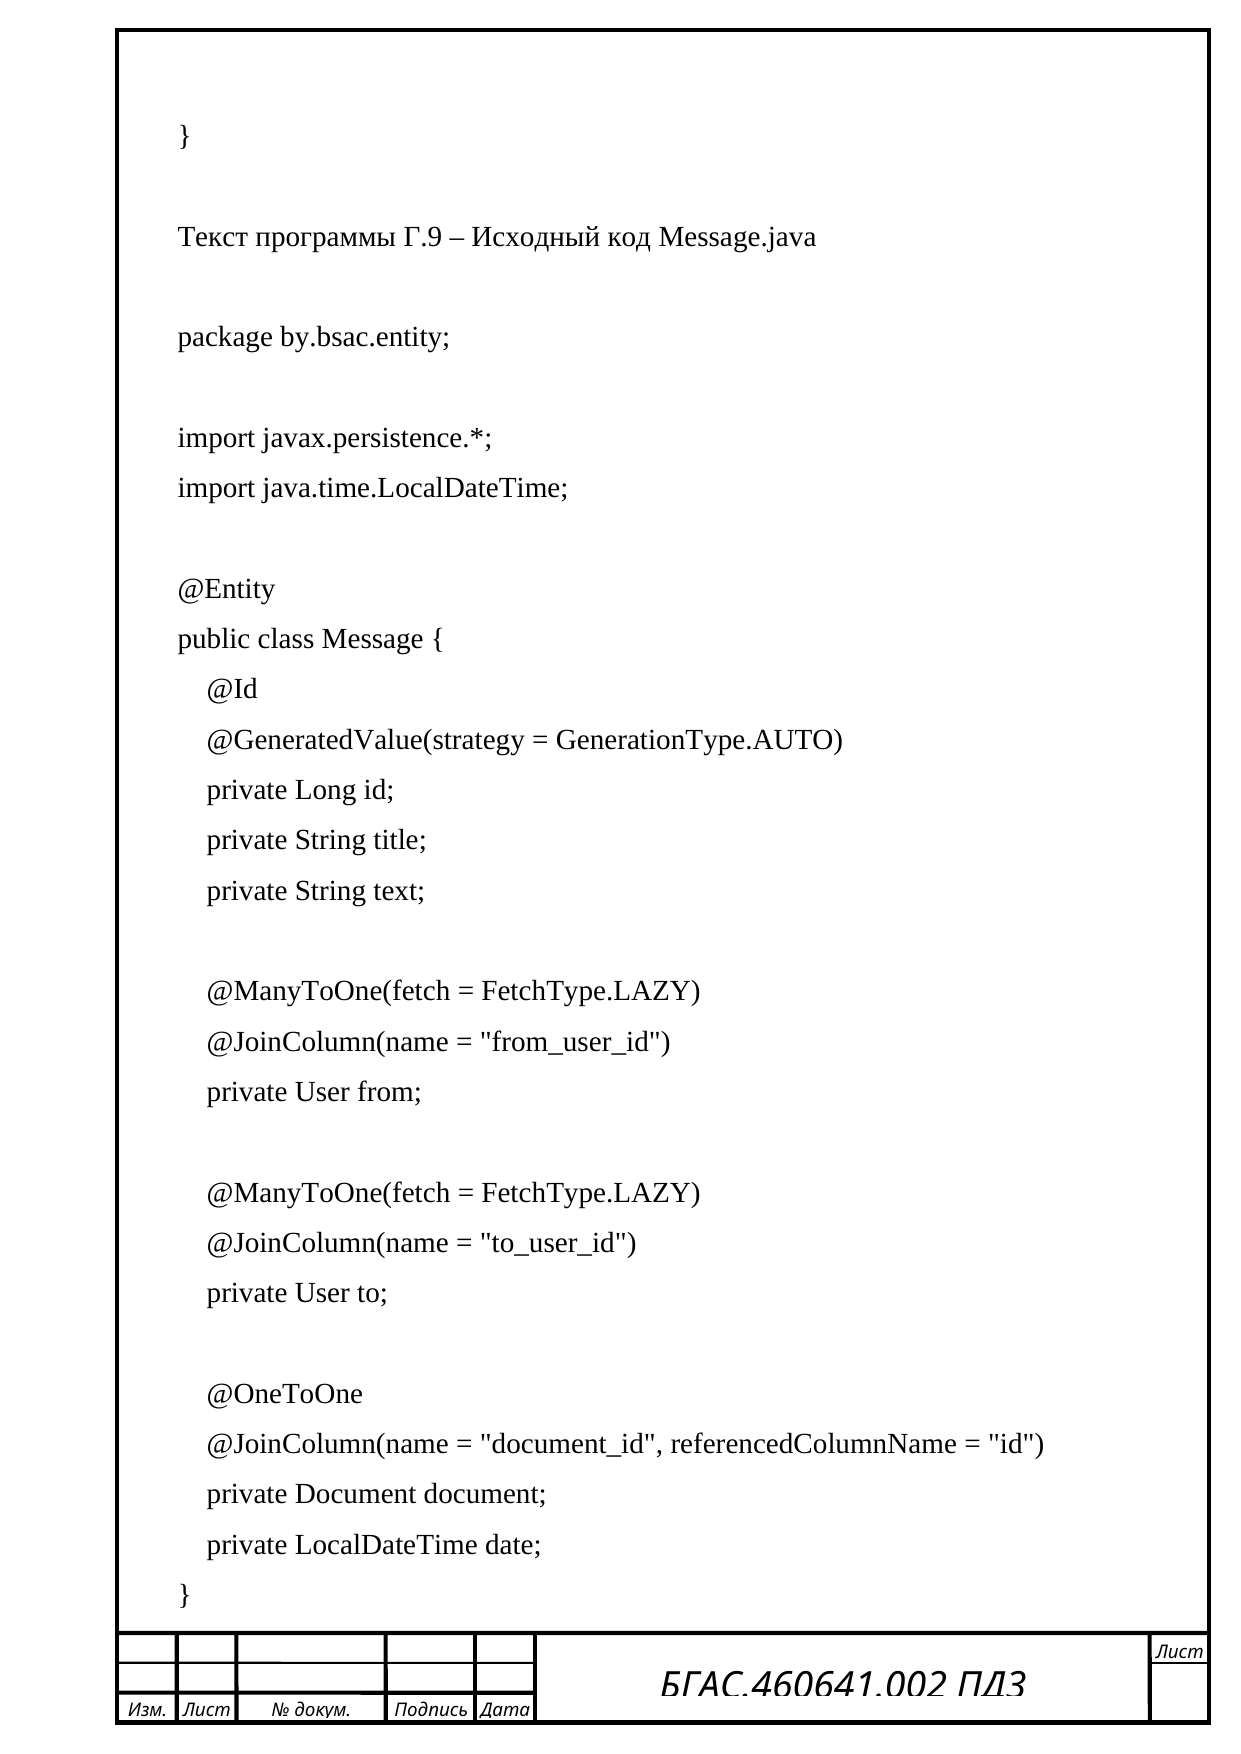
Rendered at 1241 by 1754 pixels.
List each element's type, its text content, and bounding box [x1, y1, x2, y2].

text @Entity [177, 571, 1152, 604]
text private String text; [177, 873, 1152, 906]
text private Long id; [177, 772, 1152, 806]
text @GeneratedValue(strategy = GenerationType.AUTO) [177, 722, 1152, 755]
text private User to; [177, 1275, 1152, 1309]
text @OneToOne [177, 1376, 1152, 1409]
text @ManyToOne(fetch = FetchType.LAZY) [177, 973, 1152, 1007]
text private LocalDateTime date; [177, 1527, 1152, 1560]
text } [177, 1577, 1152, 1611]
text public class Message { [177, 621, 1152, 655]
text import java.time.LocalDateTime; [177, 470, 1152, 504]
text @ManyToOne(fetch = FetchType.LAZY) [177, 1175, 1152, 1208]
text @JoinColumn(name = "from_user_id") [177, 1024, 1152, 1057]
text @JoinColumn(name = "to_user_id") [177, 1225, 1152, 1258]
text Текст программы Г.9 – Исходный код Message.java [177, 219, 1152, 252]
text } [177, 118, 1152, 152]
text @Id [177, 672, 1152, 705]
text private String title; [177, 822, 1152, 856]
text private User from; [177, 1074, 1152, 1108]
text @JoinColumn(name = "document_id", referencedColumnName = "id") [177, 1426, 1152, 1460]
text import javax.persistence.*; [177, 420, 1152, 453]
text private Document document; [177, 1477, 1152, 1510]
text package by.bsac.entity; [177, 319, 1152, 353]
